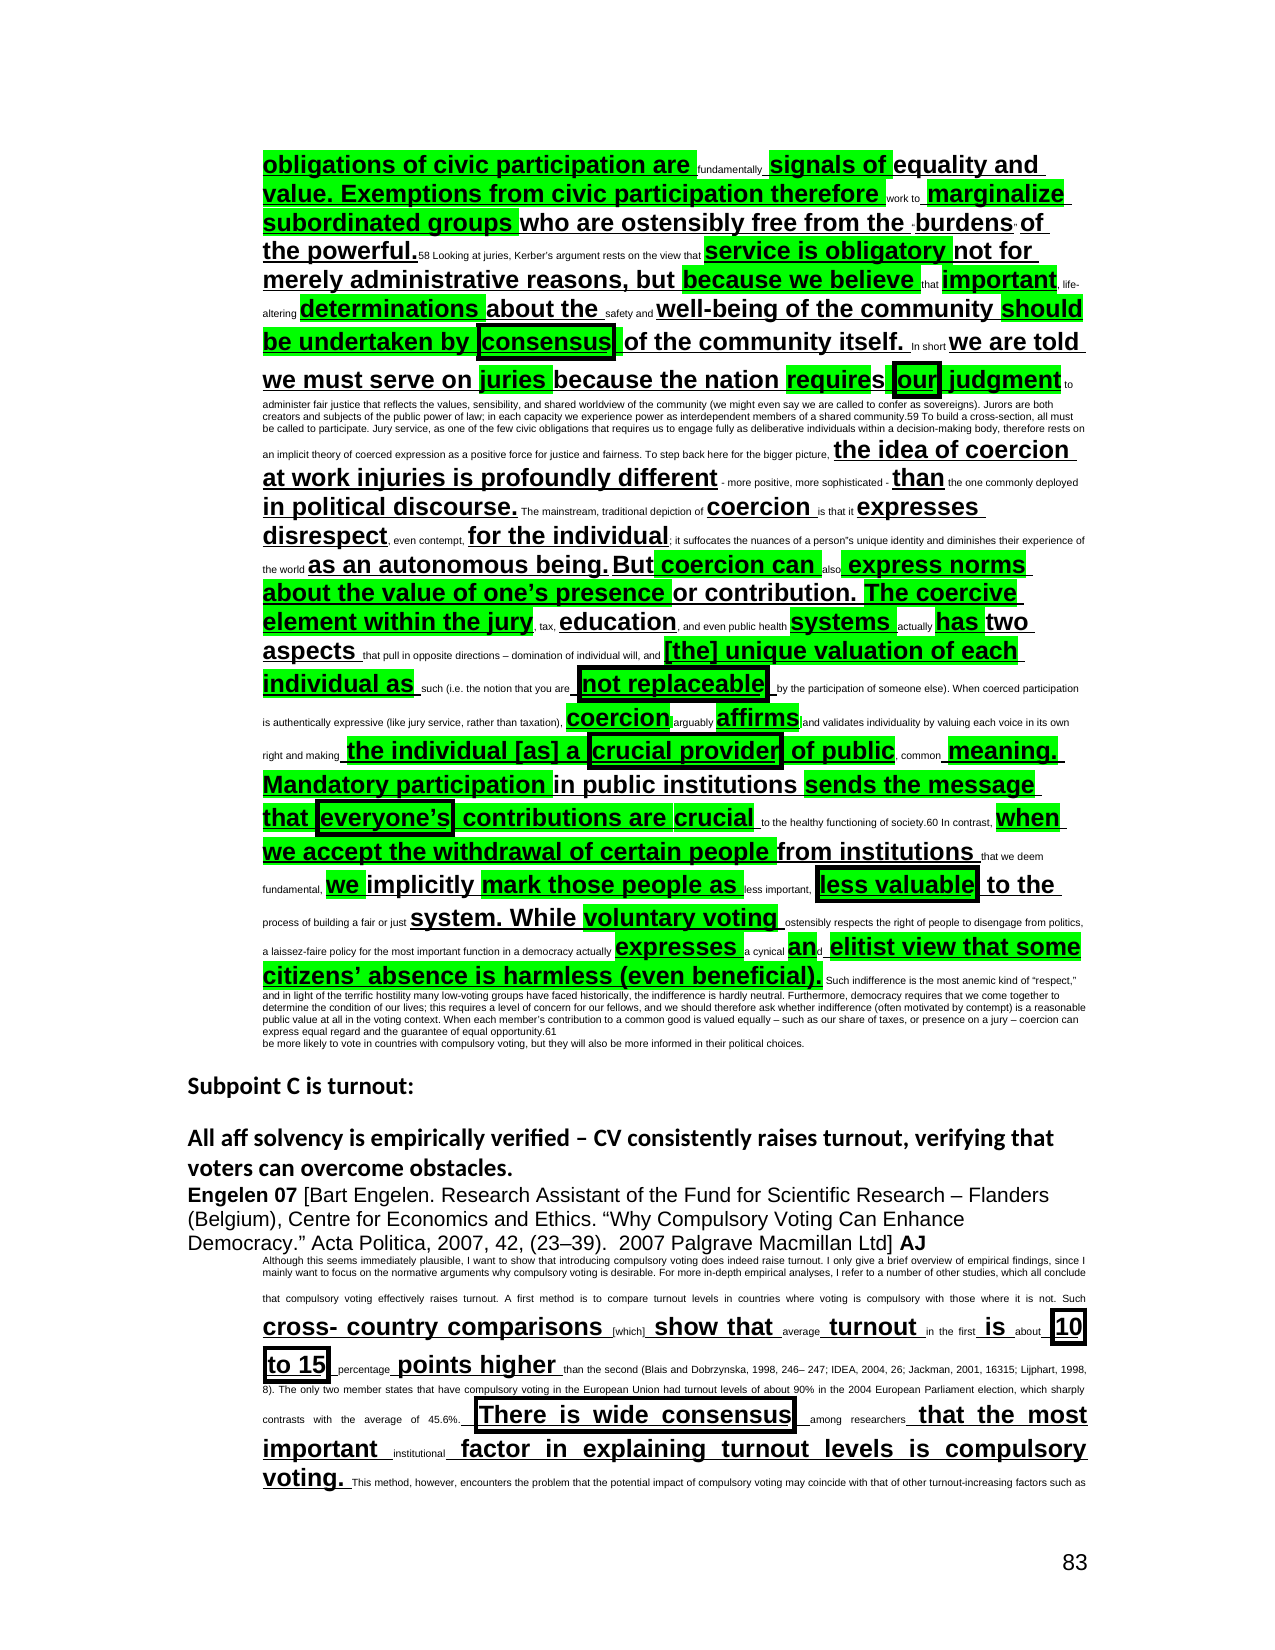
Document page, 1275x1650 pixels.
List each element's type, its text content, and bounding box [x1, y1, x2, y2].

subtitle All aff solvency is empirically verified – CV consistently raises turnout, verifying that voters can overcome obstacles. [187, 1122, 1087, 1183]
text Engelen 07 [Bart Engelen. Research Assistant of the Fund for Scientific Research – Flanders (Belgium), Centre for Economics and Ethics. “Why Compulsory Voting Can Enhance Democracy.” Acta Politica, 2007, 42, (23–39). 2007 Palgrave Macmillan Ltd] AJ [187, 1183, 1087, 1255]
subtitle Subpoint C is turnout: [187, 1070, 1087, 1101]
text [262, 1255, 1087, 1491]
